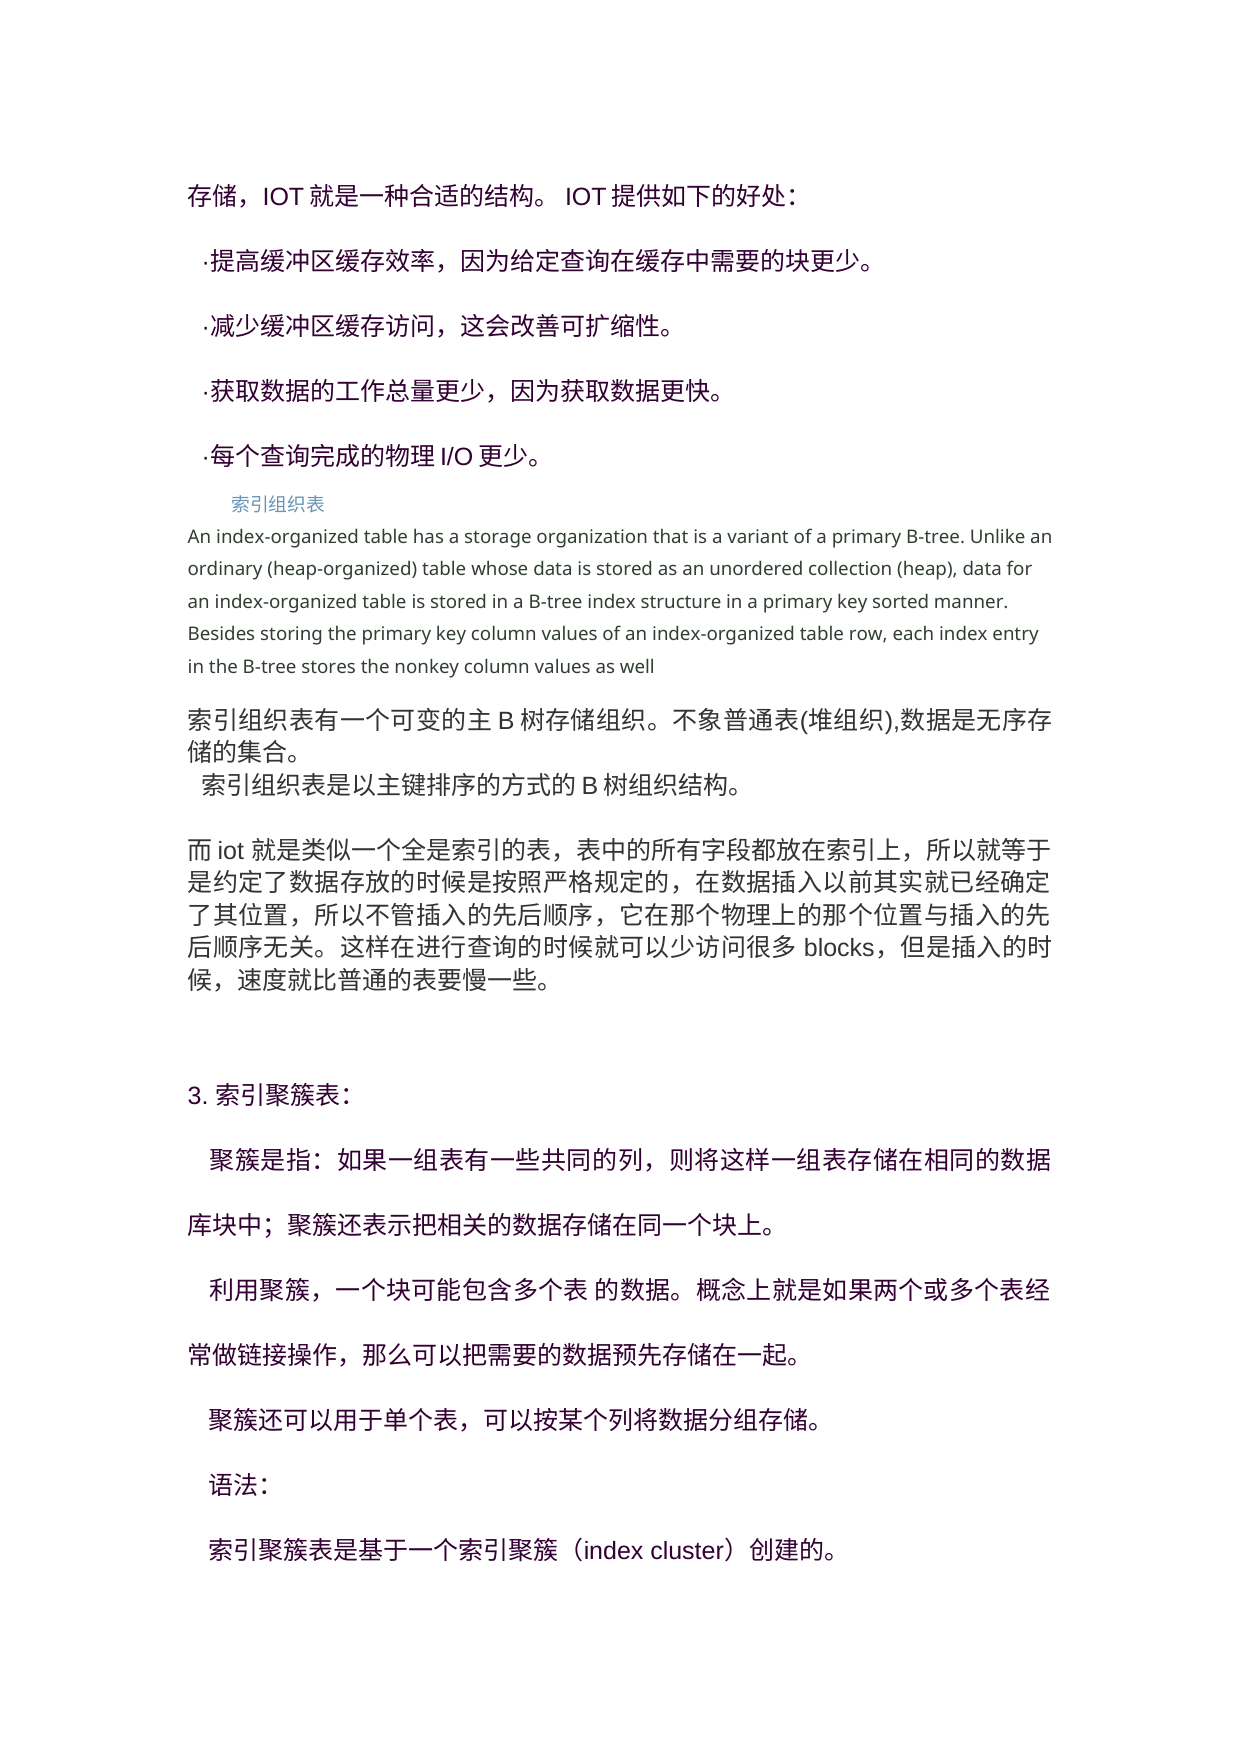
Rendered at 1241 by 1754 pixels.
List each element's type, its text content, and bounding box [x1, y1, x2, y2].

list 而iot 就是类似一个全是索引的表，表中的所有字段都放在索引上，所以就等于是约定了数据存放的时候是按照严格规定的，在数据插入以前其实就已经确定了其位置，所以不管插入的先后顺序，它在那个物理上的那个位置与插入的先后顺序无关。这样在进行查询的时候就可以少访问很多blocks，但是插入的时候，速度就比普通的表要慢一些。 [187, 834, 1053, 996]
list 索引组织表有一个可变的主B树存储组织。不象普通表(堆组织),数据是无序存储的集合。 索引组织表是以主键排序的方式的B树组织结构。 [187, 704, 1053, 801]
text 索引组织表 An index-organized table has a storage organization that is a variant of a primary B-tree. Unlike an ordinary (heap-organized) table whose data is stored as an unordered collection (heap), data for an index-organized table is stored in a B-tree index structure in a primary key sorted manner. Besides storing the primary key column values of an index-organized table row, each index entry in the B-tree stores the nonkey column values as well [187, 487, 1053, 542]
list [187, 162, 1053, 487]
text 索引组织表 An index-organized table has a storage organization that is a variant of a primary B-tree. Unlike an ordinary (heap-organized) table whose data is stored as an unordered collection (heap), data for an index-organized table is stored in a B-tree index structure in a primary key sorted manner. Besides storing the primary key column values of an index-organized table row, each index entry in the B-tree stores the nonkey column values as well [187, 543, 1053, 682]
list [187, 1061, 1053, 1581]
